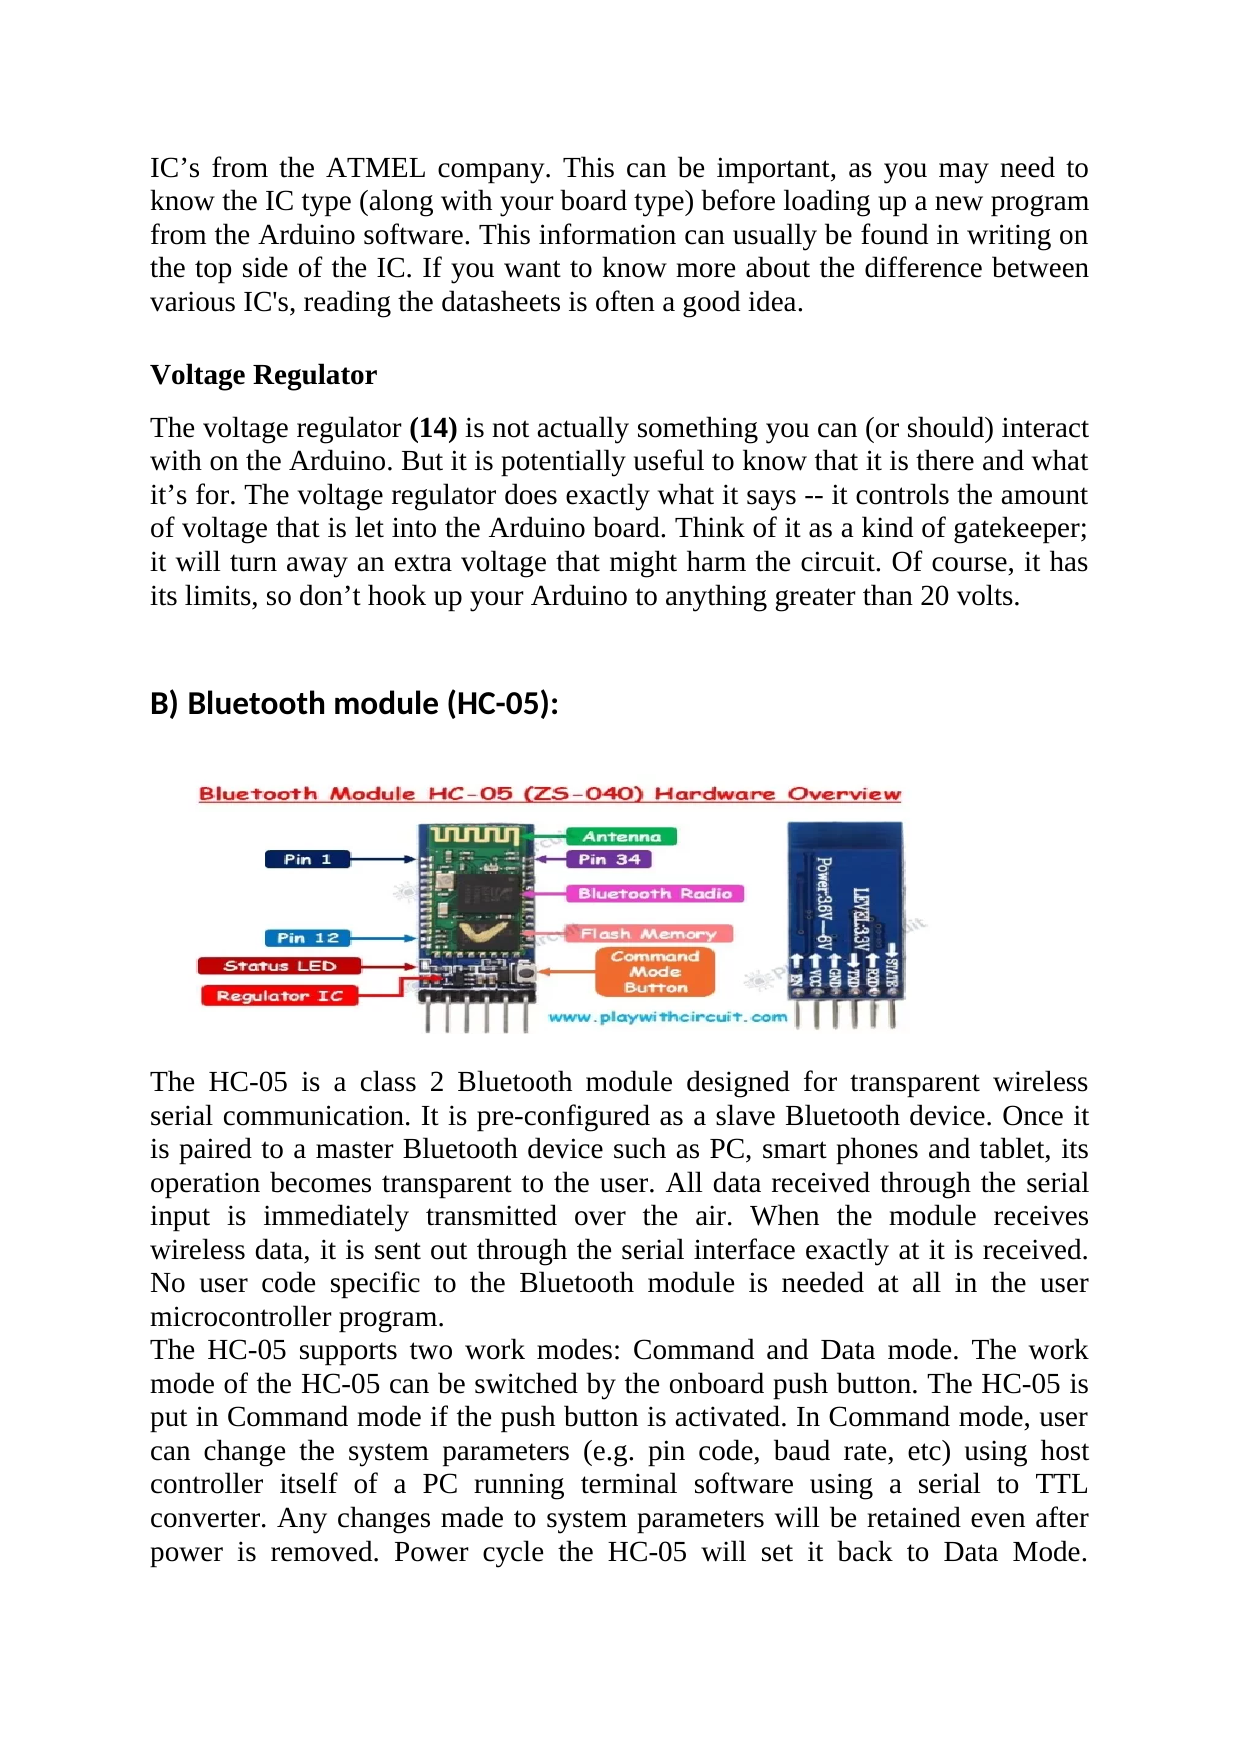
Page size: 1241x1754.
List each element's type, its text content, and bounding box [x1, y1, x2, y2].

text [150, 150, 1090, 318]
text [150, 1332, 1090, 1567]
subtitle Voltage Regulator [150, 357, 1090, 390]
text The HC-05 is a class 2 Bluetooth module designed for transparent wireless serial communication. It is pre-configured as a slave Bluetooth device. Once it is paired to a master Bluetooth device such as PC, smart phones and tablet, its operation becomes transparent to the user. All data received through the serial input is immediately transmitted over the air. When the module receives wireless data, it is sent out through the serial interface exactly at it is received. No user code specific to the Bluetooth module is needed at all in the user microcontroller program. [150, 1064, 1090, 1332]
list Bluetooth module (HC-05): [150, 679, 1090, 724]
picture [187, 774, 933, 1034]
text The voltage regulator (14) is not actually something you can (or should) interact with on the Arduino. But it is potentially useful to know that it is there and what it’s for. The voltage regulator does exactly what it says -- it controls the amount of voltage that is let into the Arduino board. Think of it as a kind of gatekeeper; it will turn away an extra voltage that might harm the circuit. Of course, it has its limits, so don’t hook up your Arduino to anything greater than 20 volts. [150, 410, 1090, 611]
